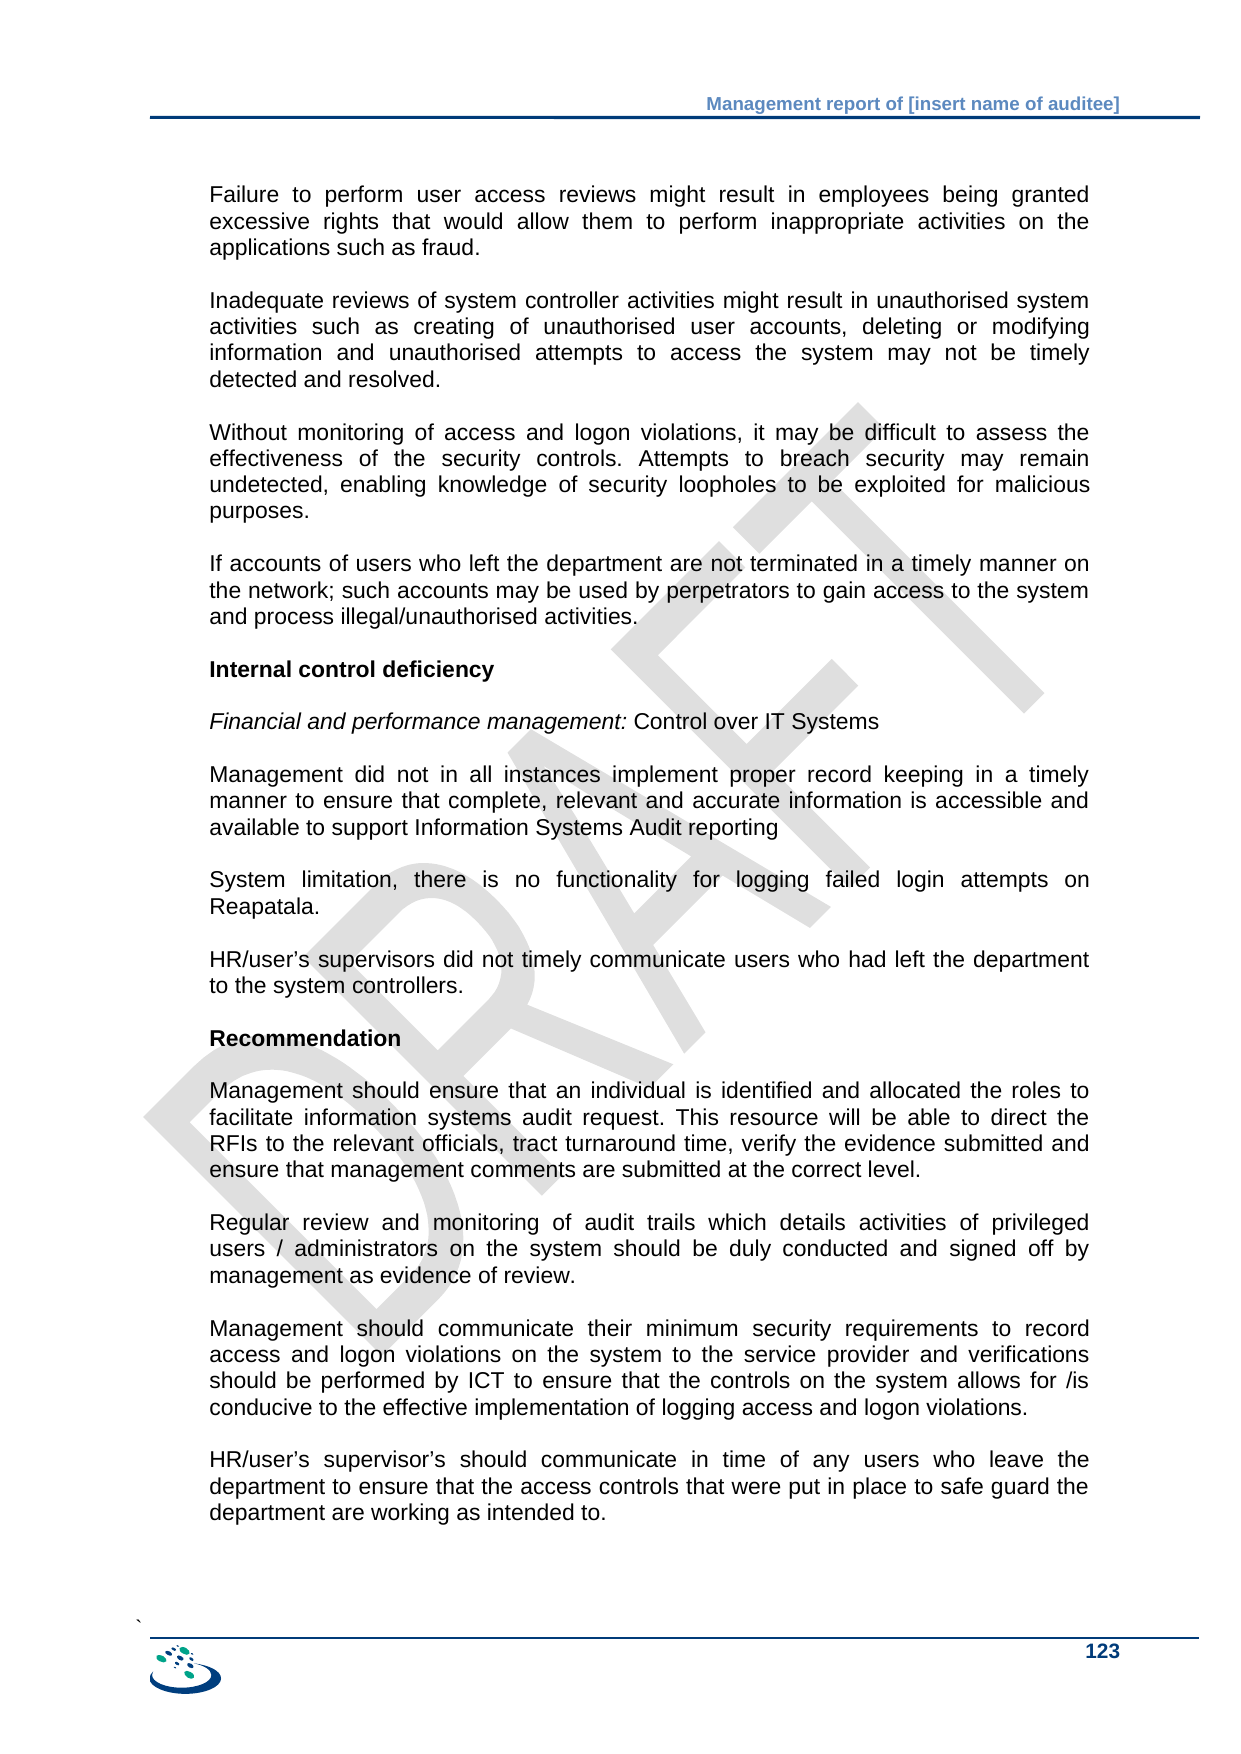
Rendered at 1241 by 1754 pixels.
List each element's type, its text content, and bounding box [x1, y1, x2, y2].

list HR/user’s supervisors did not timely communicate users who had left the department to the system controllers. [209, 946, 1090, 998]
text Financial and performance management: Control over IT Systems [209, 708, 1090, 735]
list Management did not in all instances implement proper record keeping in a timely manner to ensure that complete, relevant and accurate information is accessible and available to support Information Systems Audit reporting [209, 761, 1090, 840]
list Inadequate reviews of system controller activities might result in unauthorised system activities such as creating of unauthorised user accounts, deleting or modifying information and unauthorised attempts to access the system may not be timely detected and resolved. [209, 287, 1090, 392]
list If accounts of users who left the department are not terminated in a timely manner on the network; such accounts may be used by perpetrators to gain access to the system and process illegal/unauthorised activities. [209, 550, 1090, 629]
list Failure to perform user access reviews might result in employees being granted excessive rights that would allow them to perform inappropriate activities on the applications such as fraud. [209, 181, 1090, 260]
list Without monitoring of access and logon violations, it may be difficult to assess the effectiveness of the security controls. Attempts to breach security may remain undetected, enabling knowledge of security loopholes to be exploited for malicious purposes. [209, 418, 1090, 524]
text Recommendation [209, 1024, 1090, 1051]
list Management should communicate their minimum security requirements to record access and logon violations on the system to the service provider and verifications should be performed by ICT to ensure that the controls on the system allows for /is conducive to the effective implementation of logging access and logon violations. [209, 1314, 1090, 1420]
list HR/user’s supervisor’s should communicate in time of any users who leave the department to ensure that the access controls that were put in place to safe guard the department are working as intended to. [209, 1446, 1090, 1525]
list Management should ensure that an individual is identified and allocated the roles to facilitate information systems audit request. This resource will be able to direct the RFIs to the relevant officials, tract turnaround time, verify the evidence submitted and ensure that management comments are submitted at the correct level. [209, 1077, 1090, 1183]
list Regular review and monitoring of audit trails which details activities of privileged users / administrators on the system should be duly conducted and signed off by management as evidence of review. [209, 1209, 1090, 1288]
text Internal control deficiency [209, 656, 1090, 682]
list System limitation, there is no functionality for logging failed login attempts on Reapatala. [209, 866, 1090, 919]
